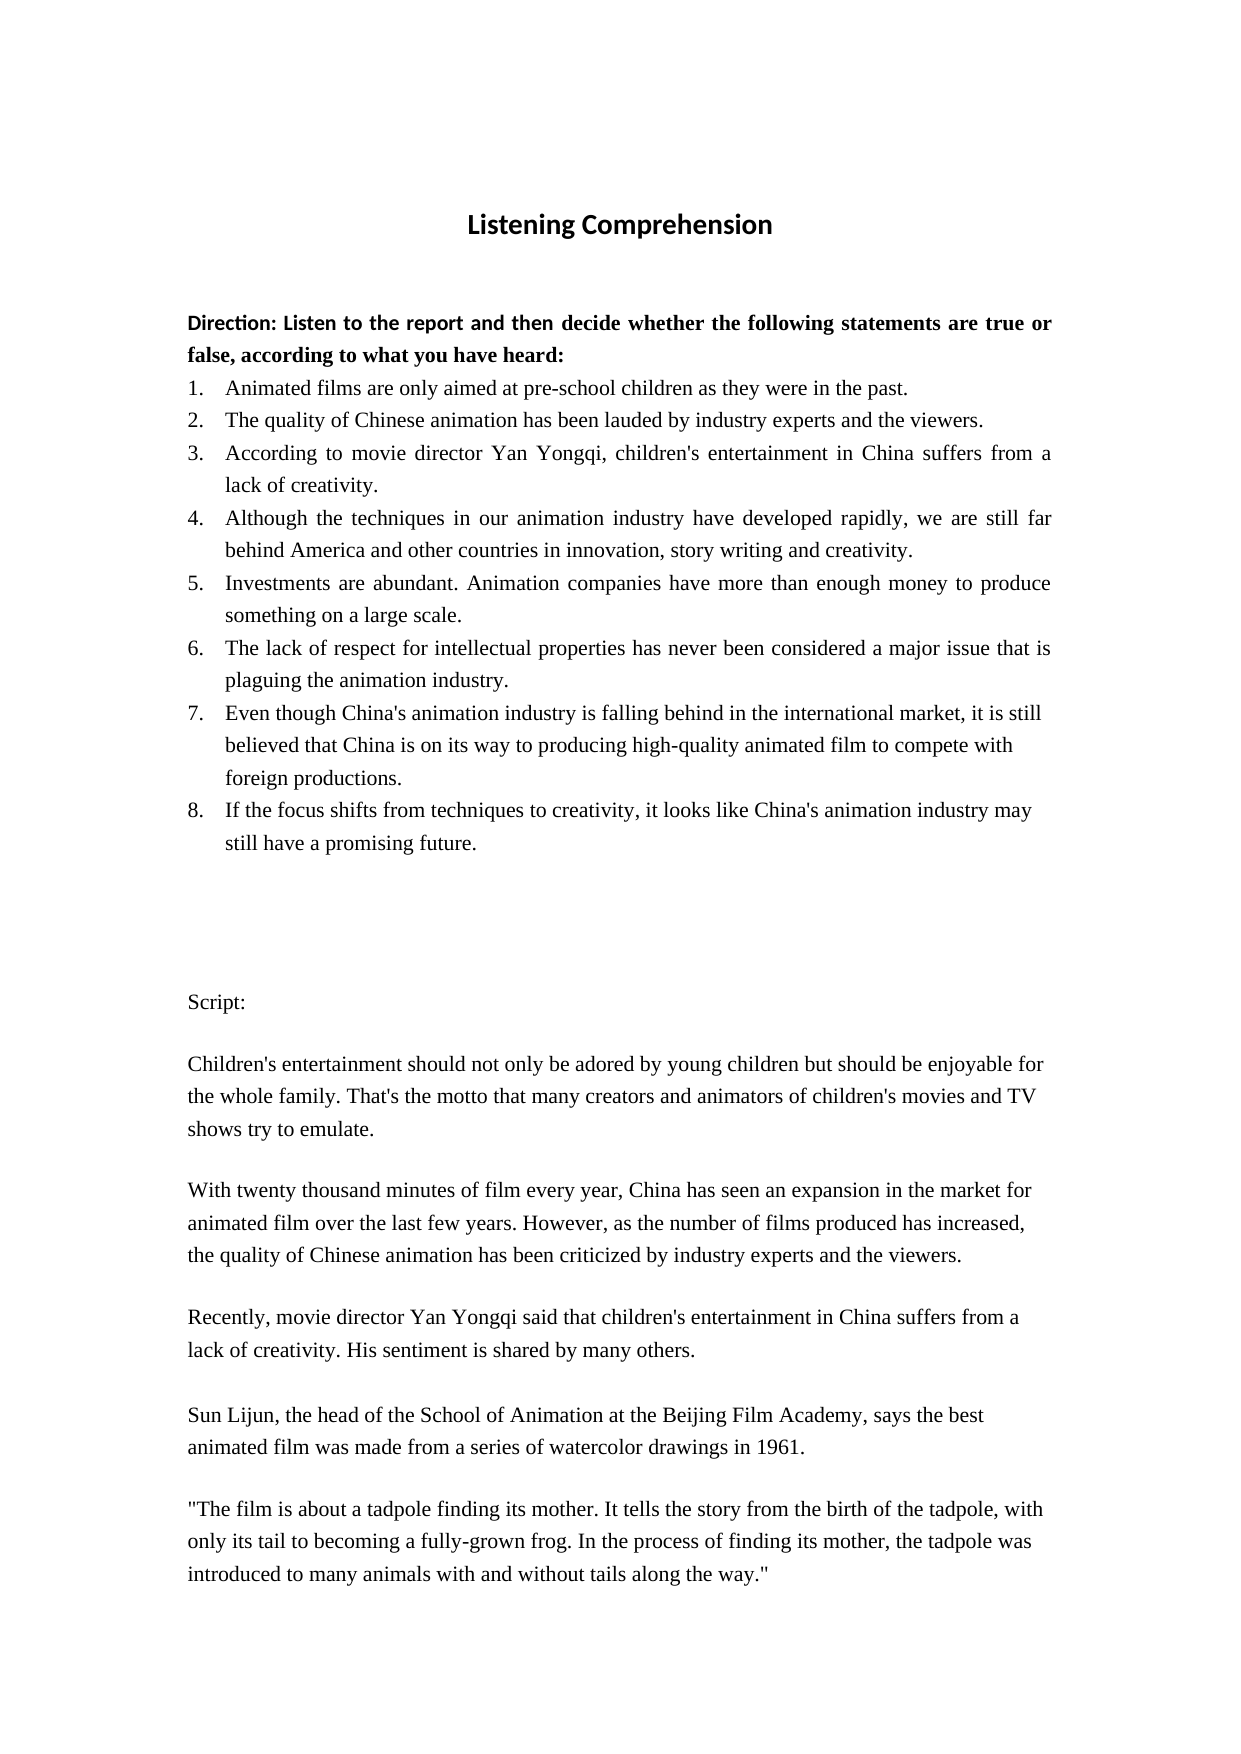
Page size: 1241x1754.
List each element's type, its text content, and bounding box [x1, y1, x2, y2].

list If the focus shifts from techniques to creativity, it looks like China's animation industry may still have a promising future. [187, 794, 1053, 859]
text Recently, movie director Yan Yongqi said that children's entertainment in China suffers from a lack of creativity. His sentiment is shared by many others. Sun Lijun, the head of the School of Animation at the Beijing Film Academy, says the best animated film was made from a series of watercolor drawings in 1961. [187, 1300, 1053, 1463]
list The lack of respect for intellectual properties has never been considered a major issue that is plaguing the animation industry. [187, 631, 1053, 696]
list Even though China's animation industry is falling behind in the international market, it is still believed that China is on its way to producing high-quality animated film to compete with foreign productions. [187, 696, 1053, 794]
text "The film is about a tadpole finding its mother. It tells the story from the birth of the tadpole, with only its tail to becoming a fully-grown frog. In the process of finding its mother, the tadpole was introduced to many animals with and without tails along the way." [187, 1492, 1053, 1589]
subtitle Listening Comprehension [187, 191, 1053, 256]
list Investments are abundant. Animation companies have more than enough money to produce something on a large scale. [187, 566, 1053, 631]
text Script: [187, 985, 1053, 1018]
text With twenty thousand minutes of film every year, China has seen an expansion in the market for animated film over the last few years. However, as the number of films produced has increased, the quality of Chinese animation has been criticized by industry experts and the viewers. [187, 1174, 1053, 1271]
list The quality of Chinese animation has been lauded by industry experts and the viewers. [187, 404, 1053, 436]
text Children's entertainment should not only be adored by young children but should be enjoyable for the whole family. That's the motto that many creators and animators of children's movies and TV shows try to emulate. [187, 1047, 1053, 1144]
list Animated films are only aimed at pre-school children as they were in the past. [187, 371, 1053, 404]
list According to movie director Yan Yongqi, children's entertainment in China suffers from a lack of creativity. [187, 436, 1053, 501]
list Although the techniques in our animation industry have developed rapidly, we are still far behind America and other countries in innovation, story writing and creativity. [187, 501, 1053, 566]
text Direction: Listen to the report and then decide whether the following statements are true or false, according to what you have heard: [187, 306, 1053, 371]
